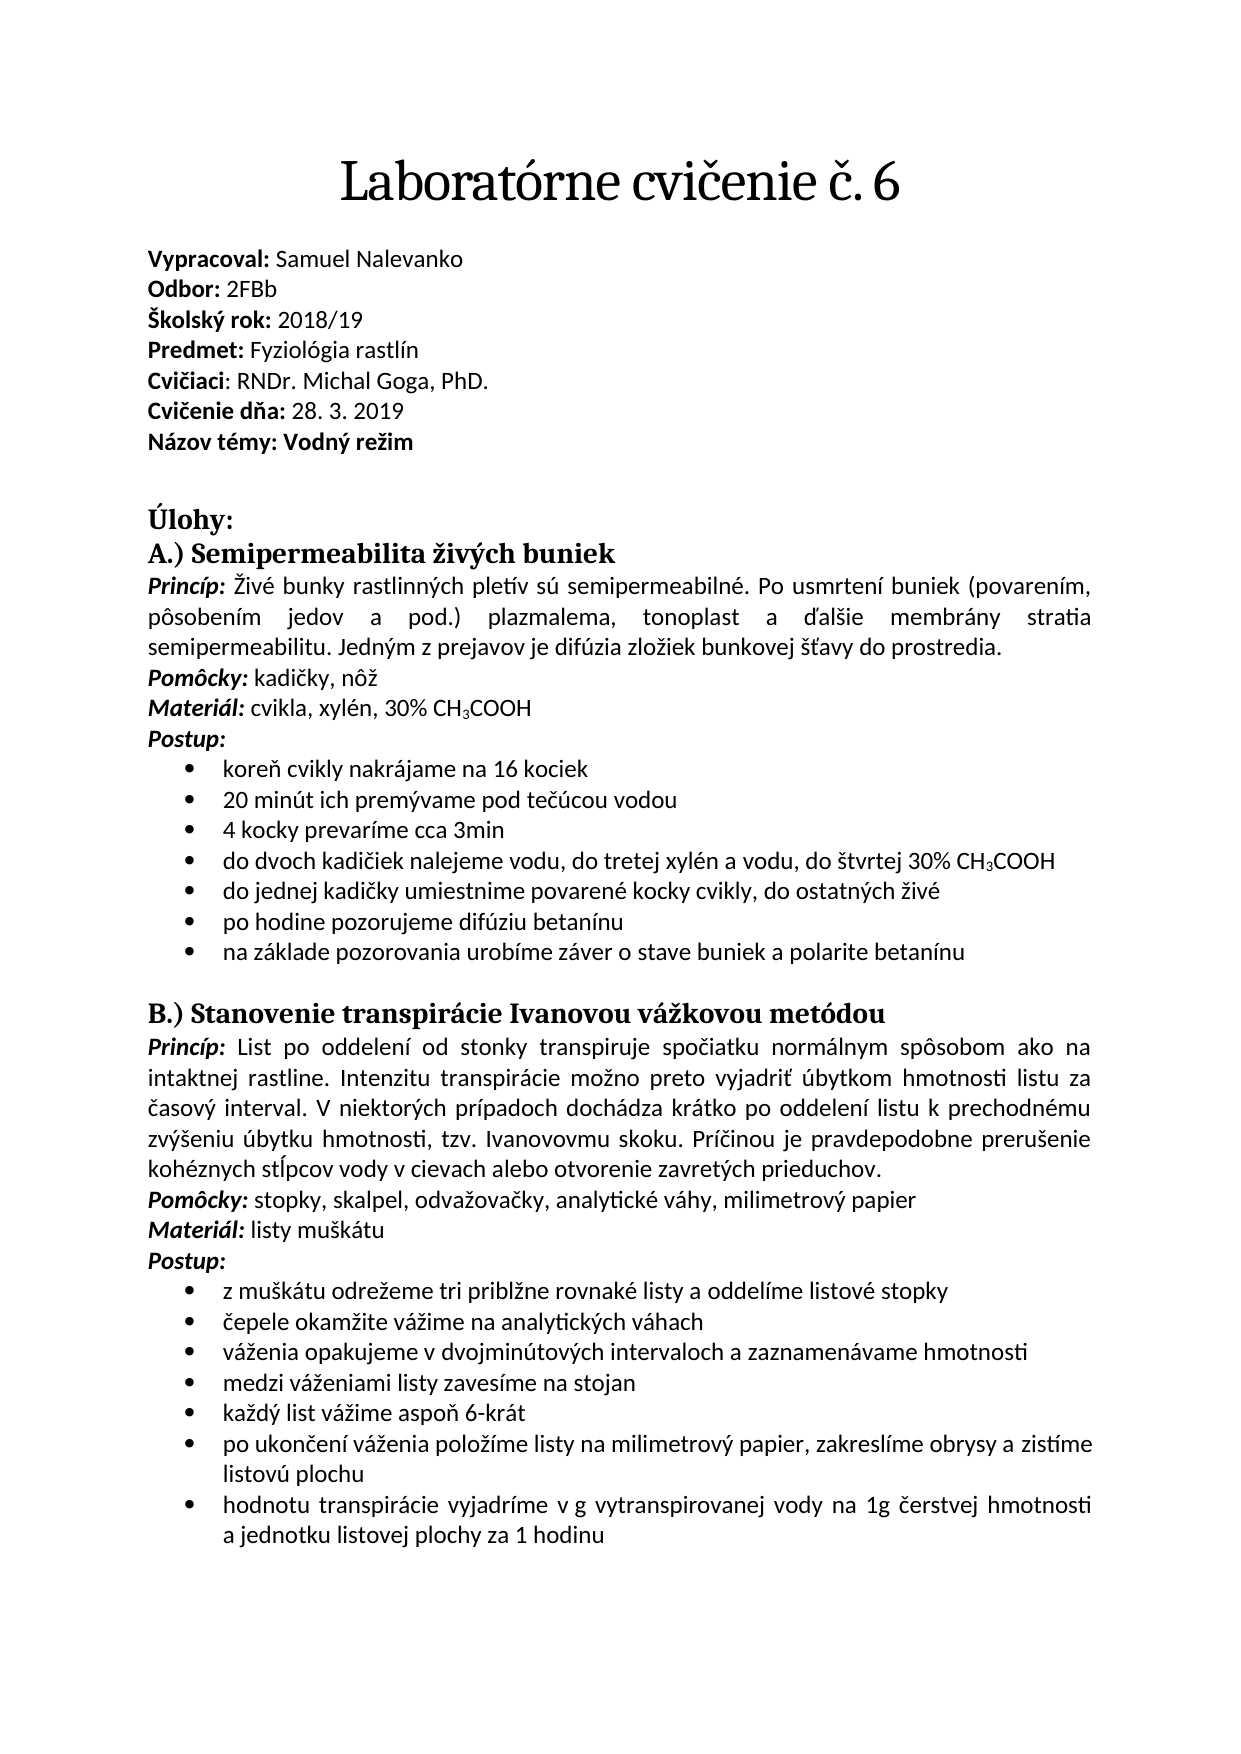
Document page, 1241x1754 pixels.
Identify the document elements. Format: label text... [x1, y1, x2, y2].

text Školský rok: 2018/19 [148, 304, 1093, 334]
text Úlohy: [148, 503, 1093, 537]
list po hodine pozorujeme difúziu betanínu [185, 906, 1093, 937]
list medzi váženiami listy zavesíme na stojan [185, 1367, 1093, 1397]
text Materiál: cvikla, xylén, 30% CH3COOH [148, 692, 1093, 723]
list do jednej kadičky umiestnime povarené kocky cvikly, do ostatných živé [185, 876, 1093, 906]
list po ukončení váženia položíme listy na milimetrový papier, zakreslíme obrysy a zistíme listovú plochu [185, 1428, 1093, 1489]
text Pomôcky: stopky, skalpel, odvažovačky, analytické váhy, milimetrový papier [148, 1184, 1093, 1214]
text Pomôcky: kadičky, nôž [148, 662, 1093, 692]
text Vypracoval: Samuel Nalevanko [148, 243, 1093, 273]
text Cvičiaci: RNDr. Michal Goga, PhD. [148, 365, 1093, 395]
text Postup: [148, 1245, 1093, 1275]
text Materiál: listy muškátu [148, 1214, 1093, 1245]
list hodnotu transpirácie vyjadríme v g vytranspirovanej vody na 1g čerstvej hmotnosti a jednotku listovej plochy za 1 hodinu [185, 1489, 1093, 1550]
list každý list vážime aspoň 6-krát [185, 1397, 1093, 1428]
list čepele okamžite vážime na analytických váhach [185, 1306, 1093, 1336]
list na základe pozorovania urobíme záver o stave buniek a polarite betanínu [185, 937, 1093, 967]
text Cvičenie dňa: 28. 3. 2019 [148, 395, 1093, 426]
text B.) Stanovenie transpirácie Ivanovou vážkovou metódou [148, 998, 1093, 1031]
list váženia opakujeme v dvojminútových intervaloch a zaznamenávame hmotnosti [185, 1336, 1093, 1367]
title Laboratórne cvičenie č. 6 [148, 148, 1093, 215]
text Odbor: 2FBb [148, 273, 1093, 304]
list do dvoch kadičiek nalejeme vodu, do tretej xylén a vodu, do štvrtej 30% CH3COOH [185, 845, 1093, 876]
text Princíp: List po oddelení od stonky transpiruje spočiatku normálnym spôsobom ako na intaktnej rastline. Intenzitu transpirácie možno preto vyjadriť úbytkom hmotnosti listu za časový interval. V niektorých prípadoch dochádza krátko po oddelení listu k prechodnému zvýšeniu úbytku hmotnosti, tzv. Ivanovovmu skoku. Príčinou je pravdepodobne prerušenie kohéznych stĺpcov vody v cievach alebo otvorenie zavretých prieduchov. [148, 1031, 1093, 1184]
list 4 kocky prevaríme cca 3min [185, 814, 1093, 845]
text Názov témy: Vodný režim [148, 426, 1093, 456]
text Princíp: Živé bunky rastlinných pletív sú semipermeabilné. Po usmrtení buniek (povarením, pôsobením jedov a pod.) plazmalema, tonoplast a ďalšie membrány stratia semipermeabilitu. Jedným z prejavov je difúzia zložiek bunkovej šťavy do prostredia. [148, 570, 1093, 662]
list koreň cvikly nakrájame na 16 kociek [185, 753, 1093, 784]
text Postup: [148, 723, 1093, 753]
list z muškátu odrežeme tri priblžne rovnaké listy a oddelíme listové stopky [185, 1275, 1093, 1306]
text A.) Semipermeabilita živých buniek [148, 537, 1093, 570]
list 20 minút ich premývame pod tečúcou vodou [185, 784, 1093, 814]
text Predmet: Fyziológia rastlín [148, 334, 1093, 365]
